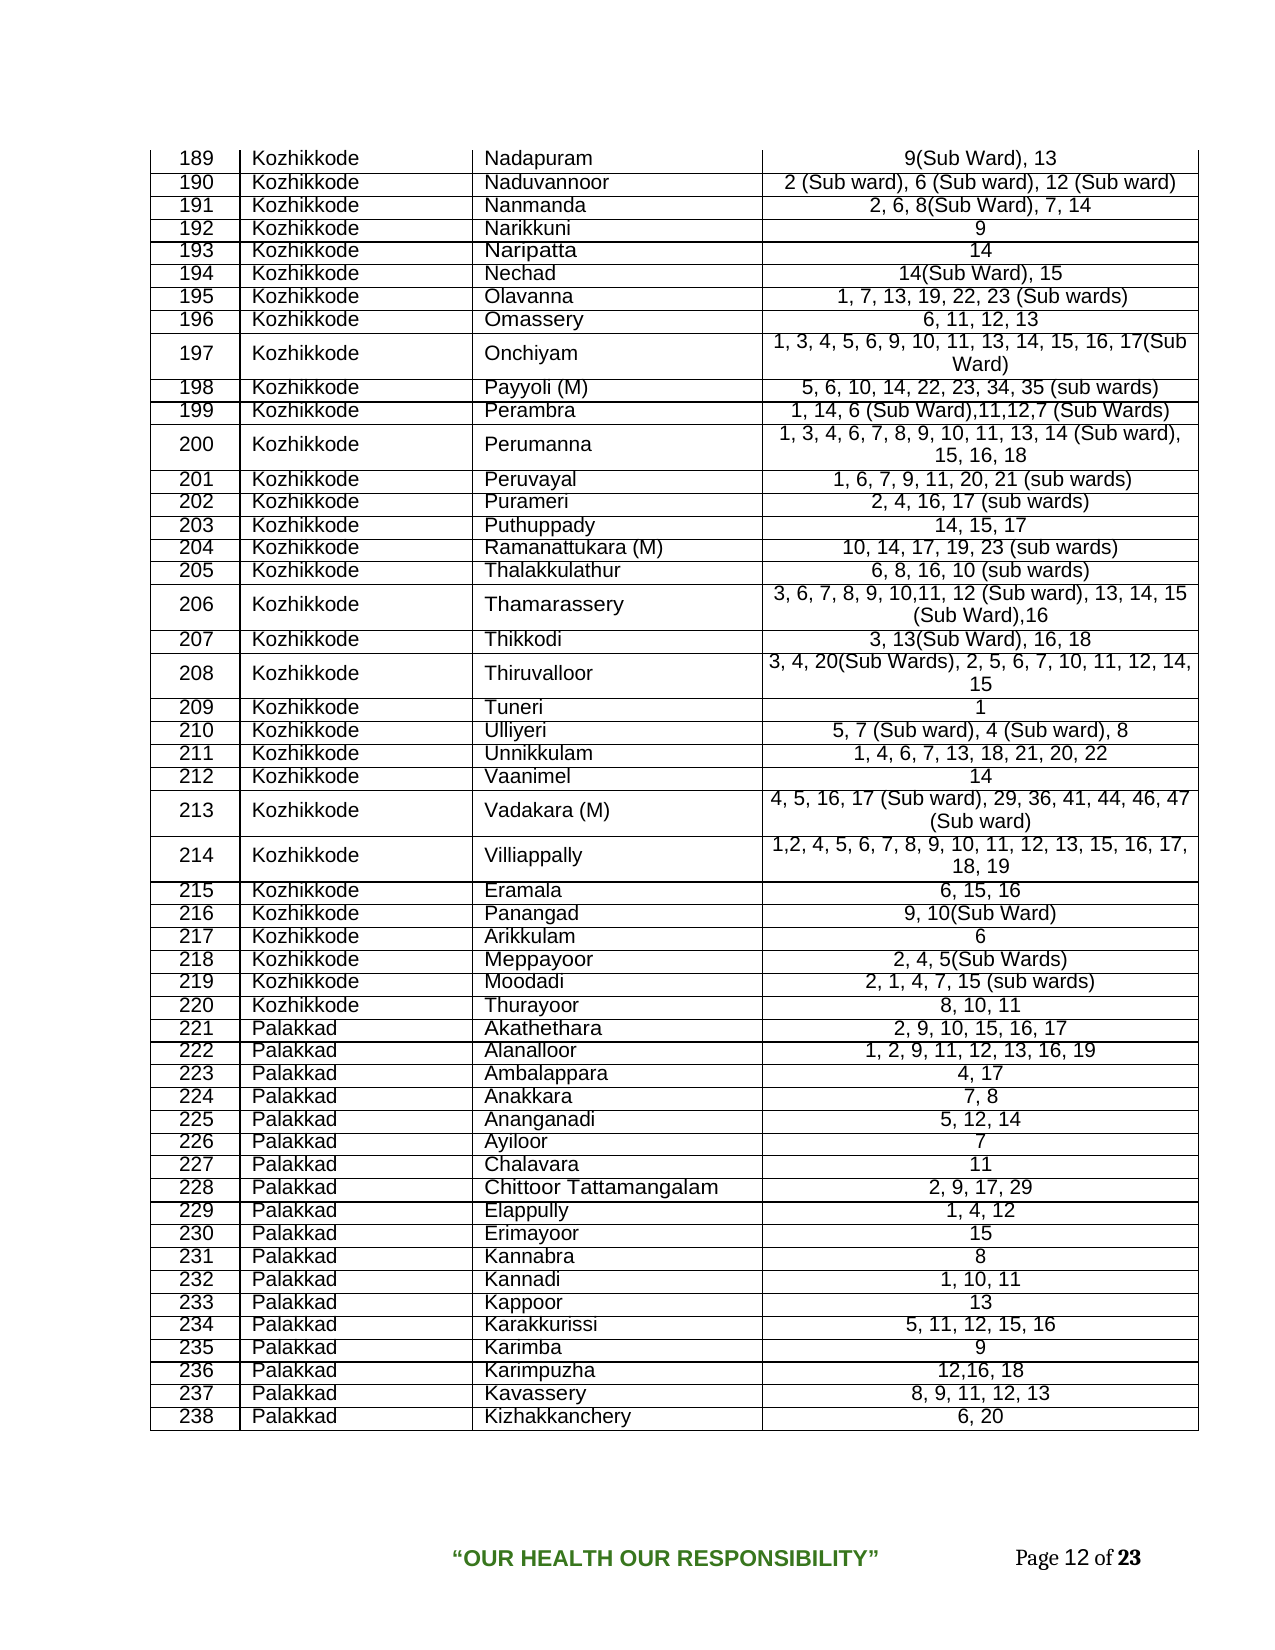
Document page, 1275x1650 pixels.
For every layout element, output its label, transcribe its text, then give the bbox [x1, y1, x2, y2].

table_cell 203 [151, 517, 239, 538]
table_cell 5, 7 (Sub ward), 4 (Sub ward), 8 [763, 722, 1198, 744]
table_cell 3, 13(Sub Ward), 16, 18 [763, 631, 1198, 653]
table_cell 1, 14, 6 (Sub Ward),11,12,7 (Sub Wards) [763, 403, 1198, 424]
table_cell 4, 5, 16, 17 (Sub ward), 29, 36, 41, 44, 46, 47 (Sub ward) [763, 791, 1198, 836]
table_header 9(Sub Ward), 13 [763, 150, 1198, 173]
table_cell Nanmanda [473, 197, 762, 218]
table_cell 219 [151, 974, 239, 996]
table_cell 14 [763, 768, 1198, 790]
table_cell 196 [151, 311, 239, 333]
table_cell Arikkulam [473, 928, 762, 950]
table_cell Tuneri [473, 699, 762, 721]
table_cell 211 [151, 745, 239, 767]
table_cell Kozhikkode [241, 517, 472, 538]
table_cell 6, 15, 16 [763, 883, 1198, 904]
table_cell 221 [151, 1020, 239, 1041]
table_cell Thikkodi [473, 631, 762, 653]
table_cell 8, 9, 11, 12, 13 [763, 1385, 1198, 1407]
table_cell Kozhikkode [241, 928, 472, 950]
table_cell Panangad [473, 905, 762, 927]
table_cell 229 [151, 1203, 239, 1224]
table_cell 3, 6, 7, 8, 9, 10,11, 12 (Sub ward), 13, 14, 15 (Sub Ward),16 [763, 585, 1198, 630]
table_cell 1, 7, 13, 19, 22, 23 (Sub wards) [763, 288, 1198, 310]
table_cell Chalavara [473, 1156, 762, 1178]
table_cell 218 [151, 951, 239, 973]
table_cell Ambalappara [473, 1065, 762, 1087]
table_cell Kozhikkode [241, 403, 472, 424]
table_cell Perumanna [473, 425, 762, 470]
table_cell 1,2, 4, 5, 6, 7, 8, 9, 10, 11, 12, 13, 15, 16, 17, 18, 19 [763, 837, 1198, 881]
table_cell Palakkad [241, 1134, 472, 1155]
table_cell Karimba [473, 1340, 762, 1361]
table_cell Omassery [473, 311, 762, 333]
table_cell Thamarassery [473, 585, 762, 630]
table_cell 14(Sub Ward), 15 [763, 265, 1198, 287]
table_cell Anakkara [473, 1088, 762, 1110]
table_cell 230 [151, 1225, 239, 1247]
table_cell 4, 17 [763, 1065, 1198, 1087]
table_cell 1, 10, 11 [763, 1271, 1198, 1293]
table_cell Kozhikkode [241, 722, 472, 744]
table_cell Vadakara (M) [473, 791, 762, 836]
table_cell Thurayoor [473, 997, 762, 1018]
table_cell Kannadi [473, 1271, 762, 1293]
table_cell Kozhikkode [241, 905, 472, 927]
table_cell Meppayoor [473, 951, 762, 973]
table_cell 226 [151, 1134, 239, 1155]
table_cell 2, 9, 10, 15, 16, 17 [763, 1020, 1198, 1041]
table_cell Nechad [473, 265, 762, 287]
table_cell Naduvannoor [473, 174, 762, 196]
table_cell 6, 20 [763, 1408, 1198, 1430]
table_cell Palakkad [241, 1408, 472, 1430]
table_cell 192 [151, 220, 239, 241]
table_cell Payyoli (M) [473, 380, 762, 401]
table_cell Chittoor Tattamangalam [473, 1179, 762, 1201]
table_cell Karimpuzha [473, 1363, 762, 1384]
table_cell Kozhikkode [241, 174, 472, 196]
table_cell 1, 4, 12 [763, 1203, 1198, 1224]
table_cell 5, 6, 10, 14, 22, 23, 34, 35 (sub wards) [763, 380, 1198, 401]
table_cell Onchiyam [473, 334, 762, 378]
table_cell Alanalloor [473, 1043, 762, 1064]
table_cell 233 [151, 1294, 239, 1316]
table_cell Thalakkulathur [473, 562, 762, 584]
table_cell 13 [763, 1294, 1198, 1316]
table_cell 214 [151, 837, 239, 881]
table_cell Peruvayal [473, 471, 762, 493]
table_cell 11 [763, 1156, 1198, 1178]
table_cell 1, 6, 7, 9, 11, 20, 21 (sub wards) [763, 471, 1198, 493]
table_cell Palakkad [241, 1248, 472, 1270]
table_cell 194 [151, 265, 239, 287]
table_cell 228 [151, 1179, 239, 1201]
table_cell 193 [151, 243, 239, 264]
table_cell 2, 6, 8(Sub Ward), 7, 14 [763, 197, 1198, 218]
table_cell 1, 3, 4, 6, 7, 8, 9, 10, 11, 13, 14 (Sub ward), 15, 16, 18 [763, 425, 1198, 470]
table_cell 237 [151, 1385, 239, 1407]
table_cell Kozhikkode [241, 243, 472, 264]
table_cell Kozhikkode [241, 951, 472, 973]
table_cell 199 [151, 403, 239, 424]
table_cell 225 [151, 1111, 239, 1133]
table_cell Puthuppady [473, 517, 762, 538]
table_cell 14 [763, 243, 1198, 264]
table_cell 205 [151, 562, 239, 584]
table_cell Olavanna [473, 288, 762, 310]
table_header Nadapuram [473, 150, 762, 173]
table_cell Palakkad [241, 1340, 472, 1361]
table_cell 200 [151, 425, 239, 470]
table_cell Perambra [473, 403, 762, 424]
table_cell 5, 11, 12, 15, 16 [763, 1317, 1198, 1338]
table_cell Kozhikkode [241, 585, 472, 630]
table_cell 235 [151, 1340, 239, 1361]
table_cell Kozhikkode [241, 311, 472, 333]
table_cell Kappoor [473, 1294, 762, 1316]
table_cell 2, 9, 17, 29 [763, 1179, 1198, 1201]
table_cell 190 [151, 174, 239, 196]
table_cell 7 [763, 1134, 1198, 1155]
table_cell 217 [151, 928, 239, 950]
table_cell Kozhikkode [241, 997, 472, 1018]
table_cell Villiappally [473, 837, 762, 881]
table_cell 224 [151, 1088, 239, 1110]
table_cell 223 [151, 1065, 239, 1087]
table_cell Palakkad [241, 1065, 472, 1087]
table_cell 1, 4, 6, 7, 13, 18, 21, 20, 22 [763, 745, 1198, 767]
table_cell 15 [763, 1225, 1198, 1247]
table_cell 238 [151, 1408, 239, 1430]
table_cell 216 [151, 905, 239, 927]
table_cell 215 [151, 883, 239, 904]
table_cell Vaanimel [473, 768, 762, 790]
table_cell 208 [151, 654, 239, 698]
table_cell Palakkad [241, 1385, 472, 1407]
table_cell 201 [151, 471, 239, 493]
table_cell 207 [151, 631, 239, 653]
table_cell Kavassery [473, 1385, 762, 1407]
table_cell 197 [151, 334, 239, 378]
table_cell Kozhikkode [241, 974, 472, 996]
table_cell Kozhikkode [241, 631, 472, 653]
table_cell Kozhikkode [241, 220, 472, 241]
table_cell 8, 10, 11 [763, 997, 1198, 1018]
table_cell Akathethara [473, 1020, 762, 1041]
table_cell 236 [151, 1363, 239, 1384]
table_cell Kozhikkode [241, 768, 472, 790]
table_cell 12,16, 18 [763, 1363, 1198, 1384]
table_cell Palakkad [241, 1111, 472, 1133]
table_cell 6, 8, 16, 10 (sub wards) [763, 562, 1198, 584]
table_cell Elappully [473, 1203, 762, 1224]
table_cell 1 [763, 699, 1198, 721]
table_cell Palakkad [241, 1317, 472, 1338]
table_cell Kozhikkode [241, 334, 472, 378]
table_cell 2, 4, 5(Sub Wards) [763, 951, 1198, 973]
table_cell 1, 3, 4, 5, 6, 9, 10, 11, 13, 14, 15, 16, 17(Sub Ward) [763, 334, 1198, 378]
table_cell 1, 2, 9, 11, 12, 13, 16, 19 [763, 1043, 1198, 1064]
table_cell Ulliyeri [473, 722, 762, 744]
table_cell 232 [151, 1271, 239, 1293]
table_cell 10, 14, 17, 19, 23 (sub wards) [763, 540, 1198, 561]
table_cell 222 [151, 1043, 239, 1064]
table_cell 204 [151, 540, 239, 561]
table_cell Palakkad [241, 1088, 472, 1110]
table_cell 202 [151, 494, 239, 516]
table_cell Kozhikkode [241, 494, 472, 516]
table_cell Palakkad [241, 1179, 472, 1201]
table_cell Kozhikkode [241, 562, 472, 584]
table_cell Palakkad [241, 1363, 472, 1384]
table_cell Karakkurissi [473, 1317, 762, 1338]
table_cell 9 [763, 1340, 1198, 1361]
table_cell Kozhikkode [241, 380, 472, 401]
table_cell 231 [151, 1248, 239, 1270]
table_cell 212 [151, 768, 239, 790]
table_cell 195 [151, 288, 239, 310]
table_cell Ayiloor [473, 1134, 762, 1155]
table_cell Kozhikkode [241, 197, 472, 218]
table_cell Palakkad [241, 1271, 472, 1293]
table_cell Purameri [473, 494, 762, 516]
table_cell 234 [151, 1317, 239, 1338]
table_cell Narikkuni [473, 220, 762, 241]
table_cell 227 [151, 1156, 239, 1178]
table_cell Palakkad [241, 1203, 472, 1224]
table_cell Palakkad [241, 1225, 472, 1247]
table_cell 2, 4, 16, 17 (sub wards) [763, 494, 1198, 516]
table_cell Kozhikkode [241, 699, 472, 721]
table_cell Eramala [473, 883, 762, 904]
table_cell 198 [151, 380, 239, 401]
table_cell 206 [151, 585, 239, 630]
table_cell Kozhikkode [241, 425, 472, 470]
table_cell 5, 12, 14 [763, 1111, 1198, 1133]
table_cell Kozhikkode [241, 265, 472, 287]
table_cell Kozhikkode [241, 288, 472, 310]
table_cell 220 [151, 997, 239, 1018]
table_cell Kozhikkode [241, 540, 472, 561]
table_cell Kozhikkode [241, 791, 472, 836]
table_cell 6, 11, 12, 13 [763, 311, 1198, 333]
table_header Kozhikkode [241, 150, 472, 173]
table_cell 209 [151, 699, 239, 721]
table_cell Ramanattukara (M) [473, 540, 762, 561]
table_cell Erimayoor [473, 1225, 762, 1247]
table_cell 9, 10(Sub Ward) [763, 905, 1198, 927]
table_cell Kozhikkode [241, 883, 472, 904]
table_cell Kozhikkode [241, 837, 472, 881]
table_cell 3, 4, 20(Sub Wards), 2, 5, 6, 7, 10, 11, 12, 14, 15 [763, 654, 1198, 698]
table_cell 2, 1, 4, 7, 15 (sub wards) [763, 974, 1198, 996]
table_cell Thiruvalloor [473, 654, 762, 698]
table_cell 213 [151, 791, 239, 836]
table_cell Unnikkulam [473, 745, 762, 767]
table_cell 9 [763, 220, 1198, 241]
table_cell Kozhikkode [241, 654, 472, 698]
table_cell Kozhikkode [241, 471, 472, 493]
table_header 189 [151, 150, 239, 173]
table_cell Kizhakkanchery [473, 1408, 762, 1430]
table_cell Palakkad [241, 1043, 472, 1064]
table_cell Naripatta [473, 243, 762, 264]
table_cell 191 [151, 197, 239, 218]
table_cell 6 [763, 928, 1198, 950]
table_cell Kannabra [473, 1248, 762, 1270]
table_cell Palakkad [241, 1156, 472, 1178]
table_cell 210 [151, 722, 239, 744]
table_cell 2 (Sub ward), 6 (Sub ward), 12 (Sub ward) [763, 174, 1198, 196]
table_cell 8 [763, 1248, 1198, 1270]
table_cell Palakkad [241, 1294, 472, 1316]
table_cell 14, 15, 17 [763, 517, 1198, 538]
table_cell Palakkad [241, 1020, 472, 1041]
table_cell Moodadi [473, 974, 762, 996]
table_cell 7, 8 [763, 1088, 1198, 1110]
table_cell Ananganadi [473, 1111, 762, 1133]
table_cell Kozhikkode [241, 745, 472, 767]
